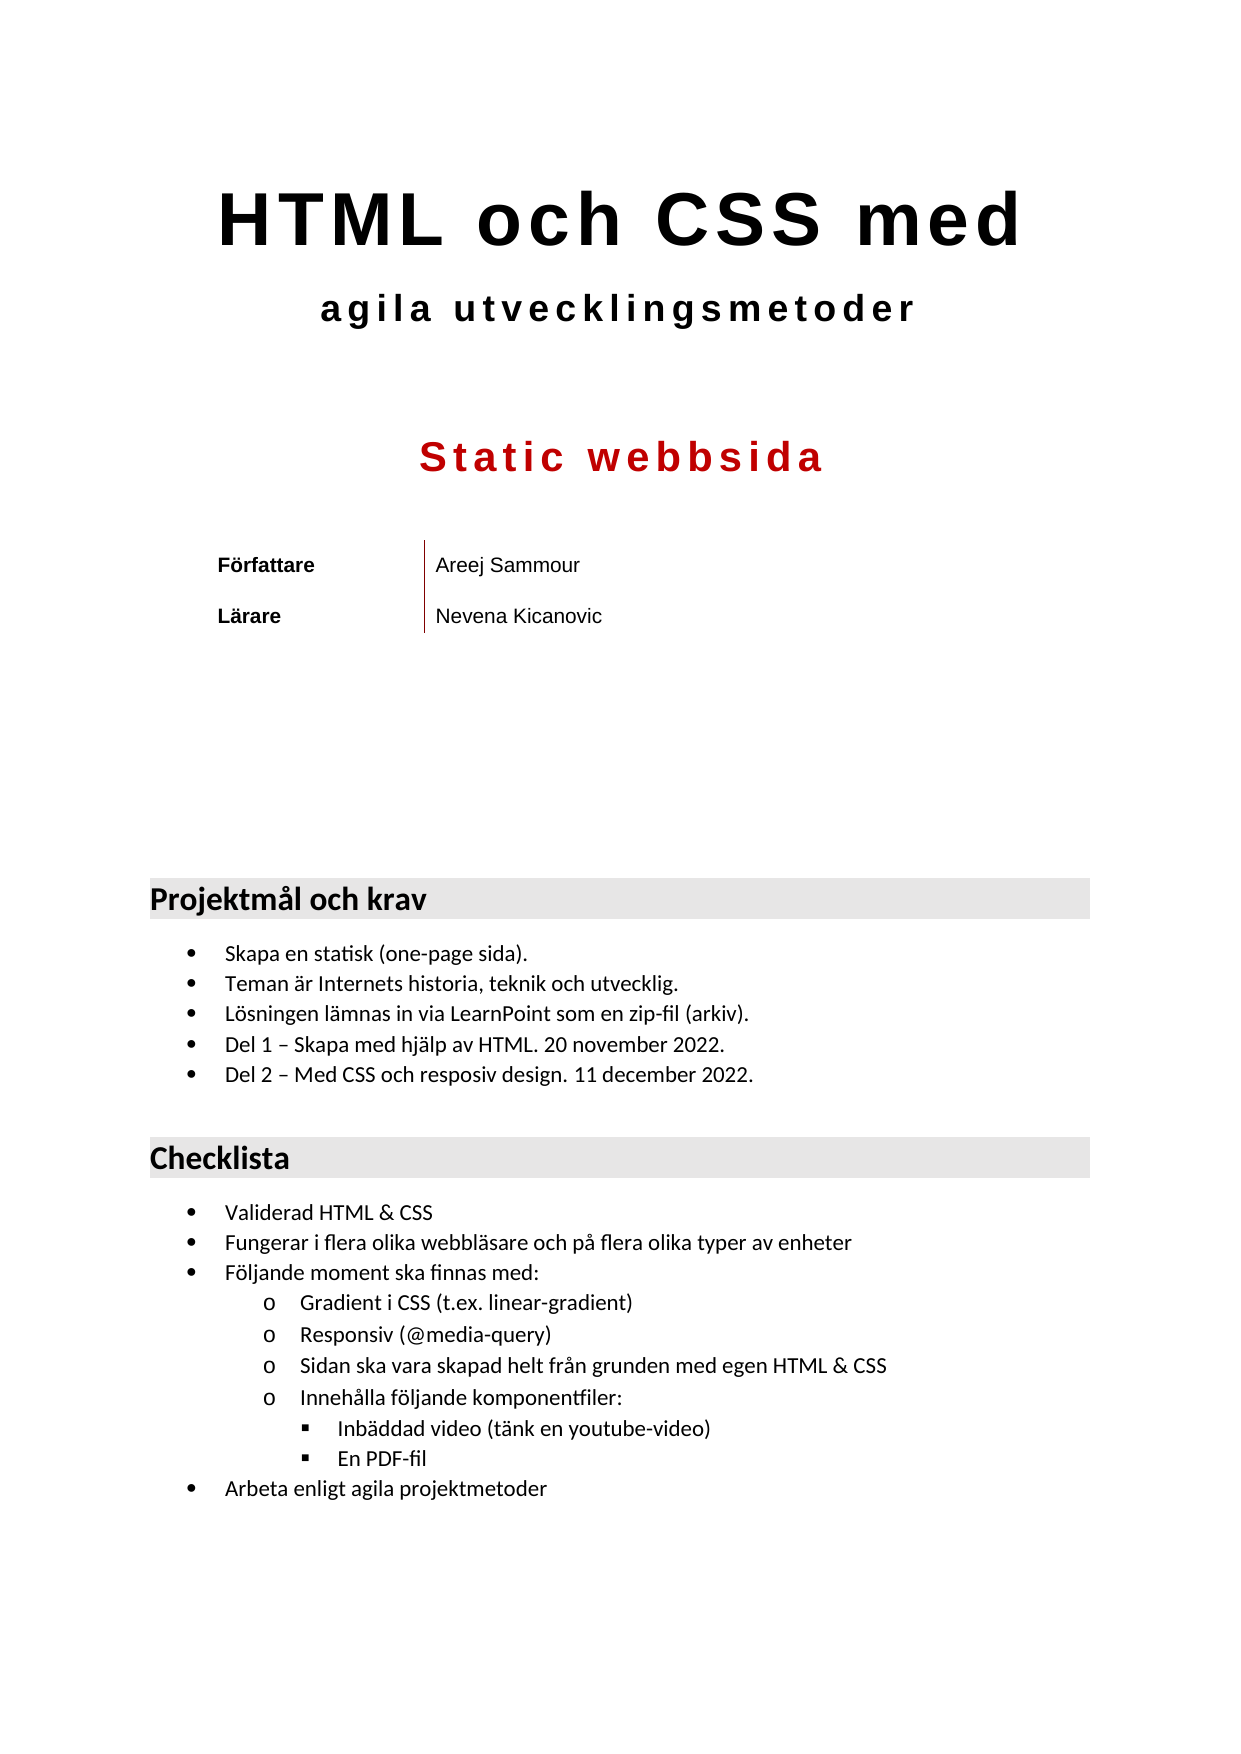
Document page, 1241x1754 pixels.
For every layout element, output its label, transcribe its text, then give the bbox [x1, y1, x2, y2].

list Arbeta enligt agila projektmetoder [187, 1474, 1090, 1502]
table_header Författare [206, 540, 424, 591]
list Skapa en statisk (one-page sida). [187, 939, 1090, 967]
text Checklista [150, 1137, 1090, 1178]
list Innehålla följande komponentfiler: [262, 1383, 1090, 1412]
list Teman är Internets historia, teknik och utvecklig. [187, 969, 1090, 997]
table_cell Lärare [206, 591, 424, 632]
list Responsiv (@media-query) [262, 1320, 1090, 1349]
table_header Areej Sammour [425, 540, 1089, 591]
title HTML och CSS med [150, 175, 1090, 261]
list Följande moment ska finnas med: [187, 1258, 1090, 1286]
table_cell Nevena Kicanovic [425, 591, 1089, 632]
list Fungerar i flera olika webbläsare och på flera olika typer av enheter [187, 1228, 1090, 1256]
list Del 2 – Med CSS och resposiv design. 11 december 2022. [187, 1060, 1090, 1088]
list Validerad HTML & CSS [187, 1198, 1090, 1226]
list Gradient i CSS (t.ex. linear-gradient) [262, 1288, 1090, 1317]
title agila utvecklingsmetoder [150, 286, 1090, 329]
list Del 1 – Skapa med hjälp av HTML. 20 november 2022. [187, 1030, 1090, 1058]
list Inbäddad video (tänk en youtube-video) [300, 1414, 1090, 1442]
text Static webbsida [150, 432, 1090, 480]
list Lösningen lämnas in via LearnPoint som en zip-fil (arkiv). [187, 999, 1090, 1027]
list En PDF-fil [300, 1444, 1090, 1472]
list Sidan ska vara skapad helt från grunden med egen HTML & CSS [262, 1351, 1090, 1380]
text Projektmål och krav [150, 878, 1090, 919]
